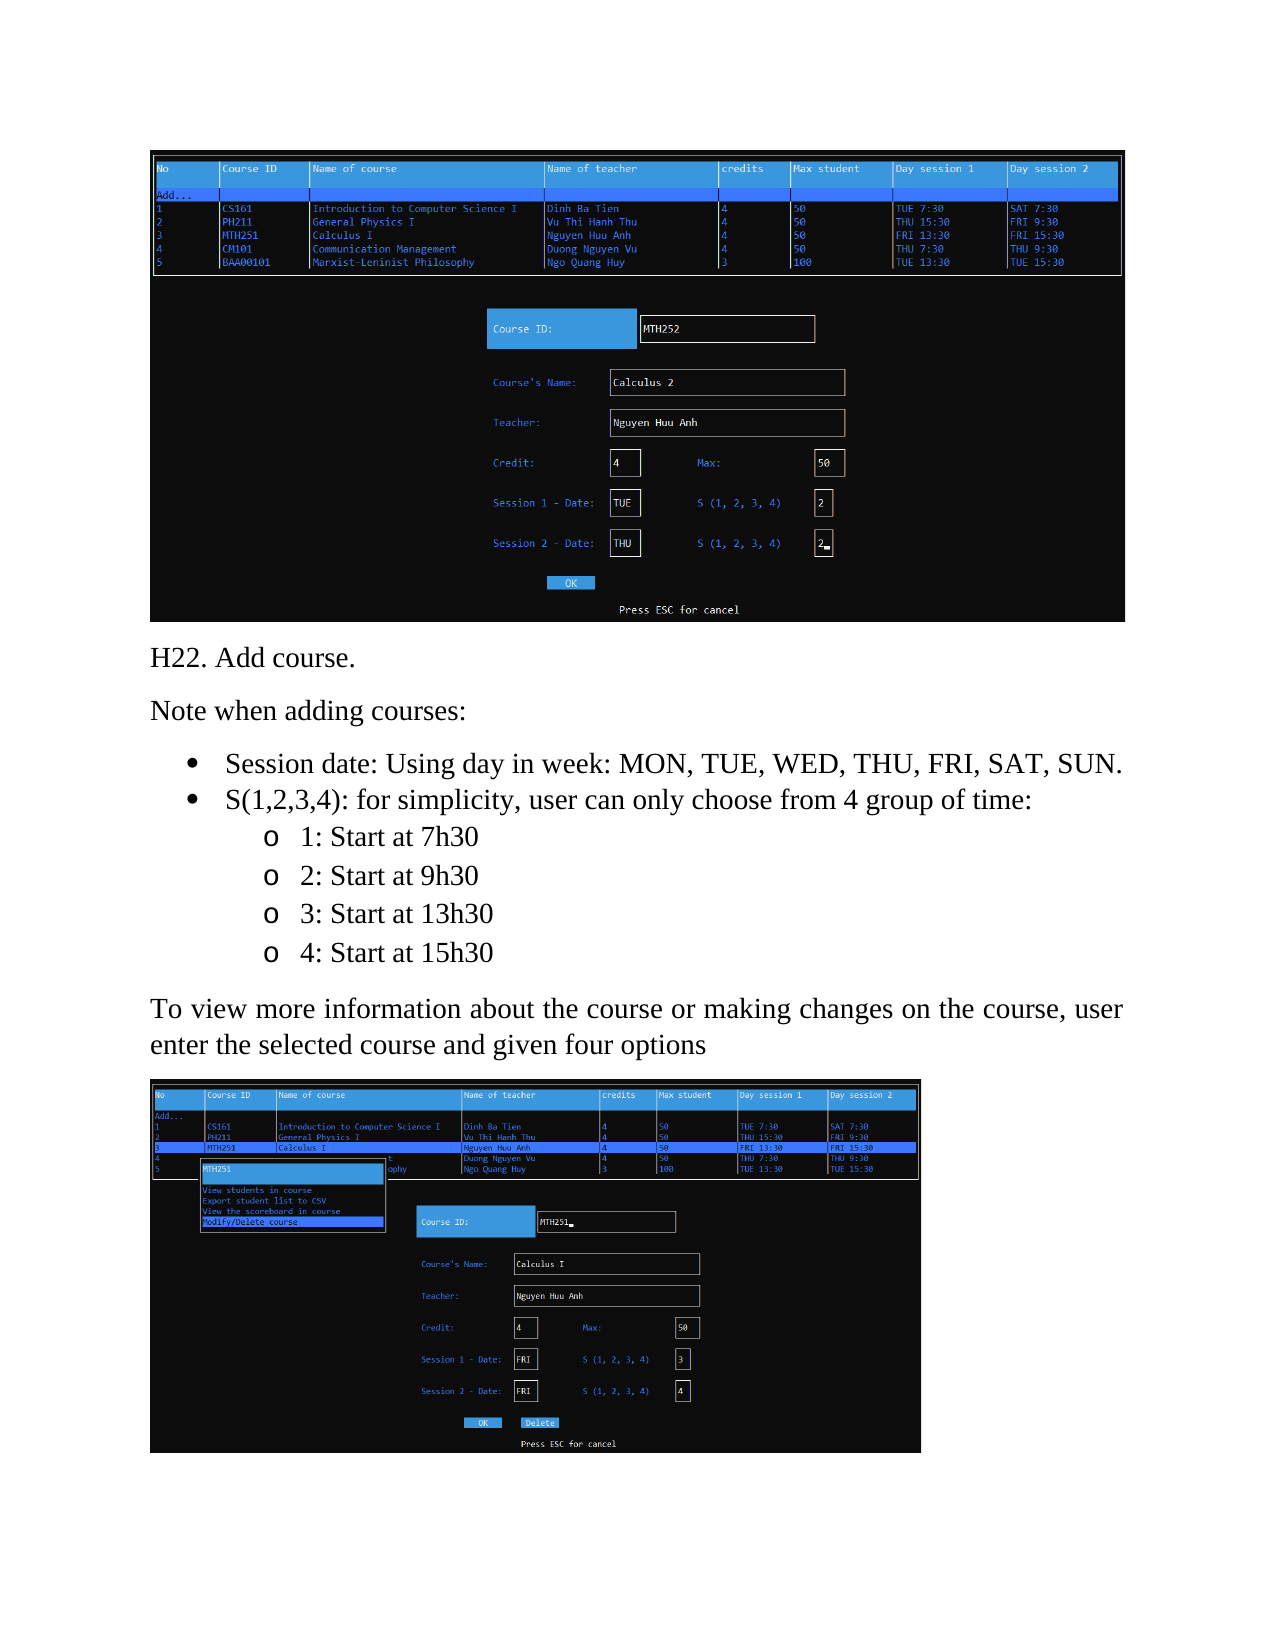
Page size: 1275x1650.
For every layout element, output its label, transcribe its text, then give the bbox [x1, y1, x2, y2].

text H22. Add course. [150, 641, 1125, 674]
picture [150, 150, 1125, 622]
list 4: Start at 15h30 [262, 935, 1125, 971]
list S(1,2,3,4): for simplicity, user can only choose from 4 group of time: [187, 782, 1125, 816]
text To view more information about the course or making changes on the course, user enter the selected course and given four options [150, 991, 1125, 1061]
list Session date: Using day in week: MON, TUE, WED, THU, FRI, SAT, SUN. [187, 746, 1125, 780]
list 3: Start at 13h30 [262, 896, 1125, 932]
list 1: Start at 7h30 [262, 819, 1125, 855]
picture [150, 1079, 922, 1453]
list 2: Start at 9h30 [262, 858, 1125, 894]
text Note when adding courses: [150, 693, 1125, 727]
